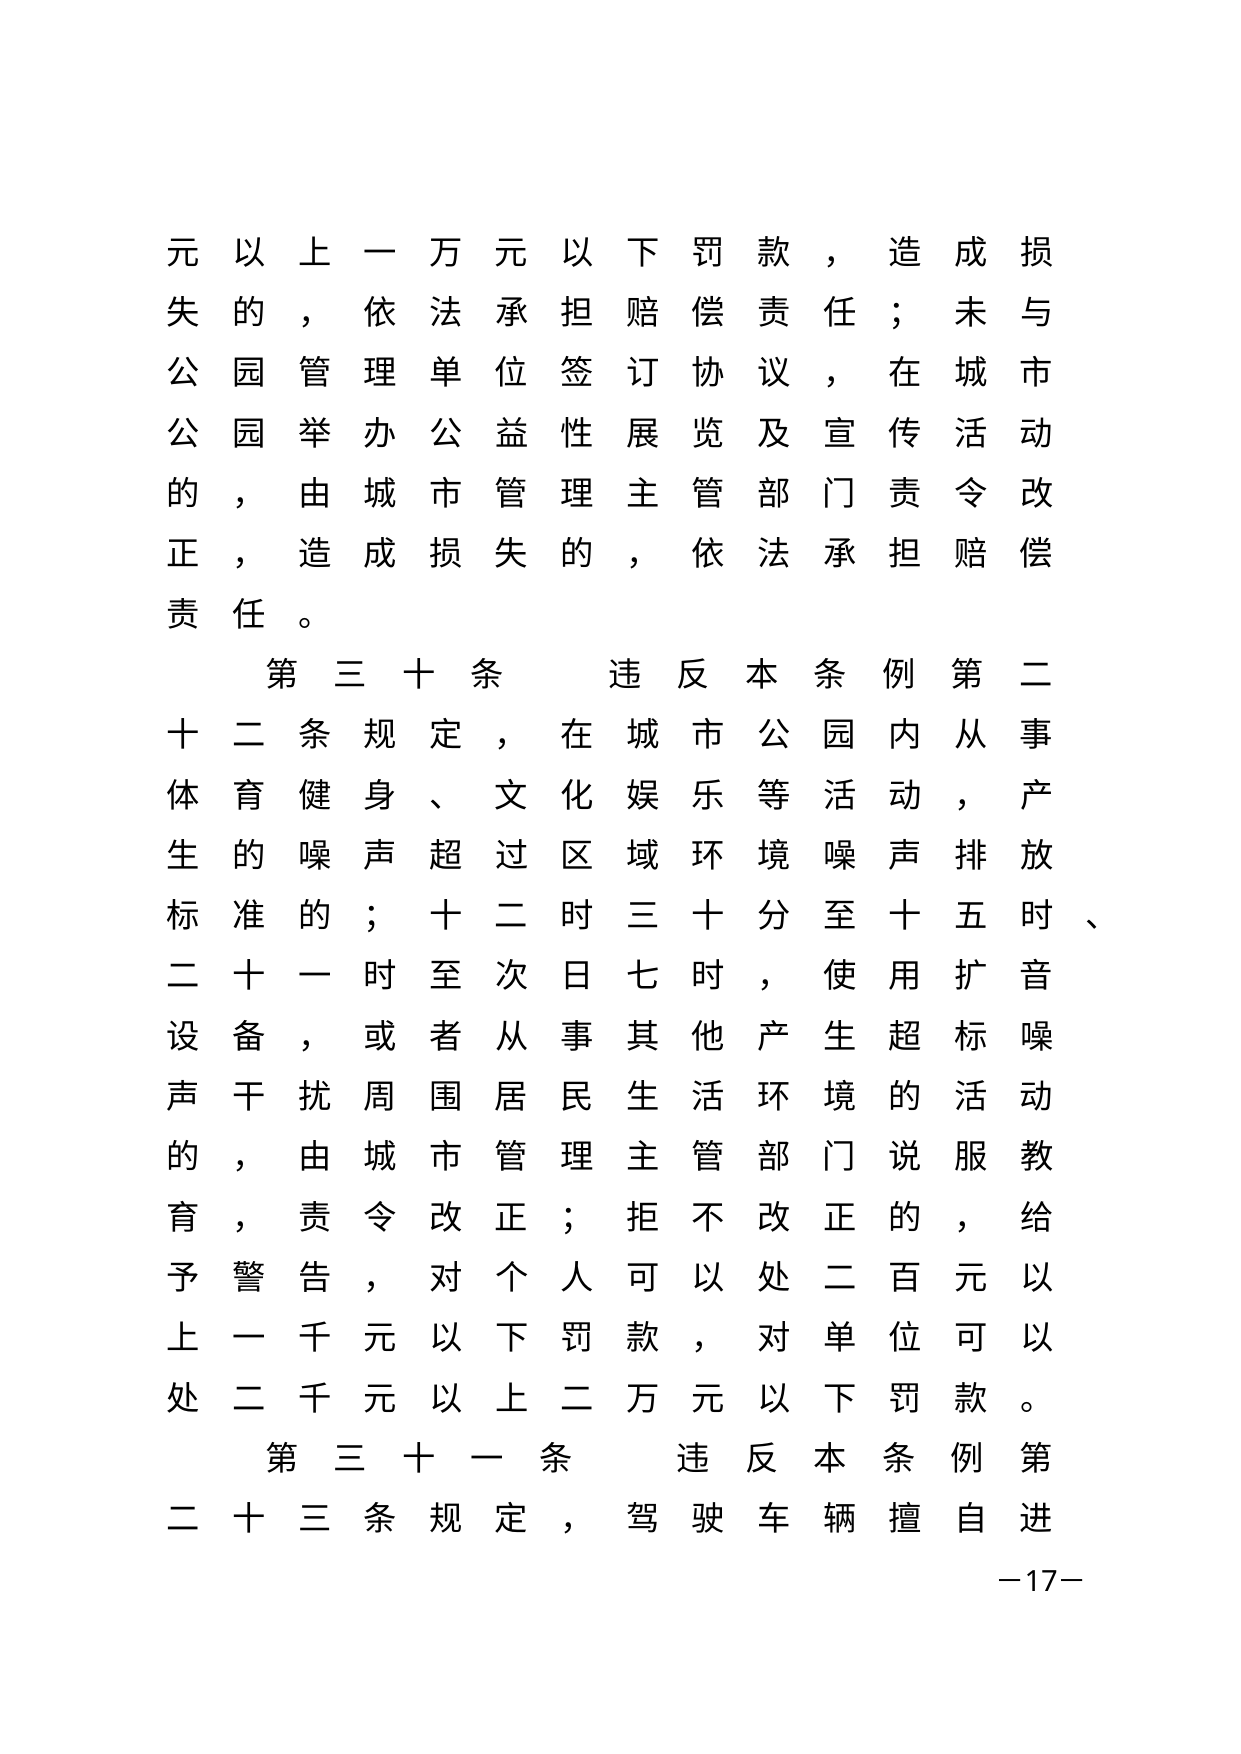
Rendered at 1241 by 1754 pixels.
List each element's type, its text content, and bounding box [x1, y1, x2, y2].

text 第三十一条 违反本条例第二十三条规定，驾驶车辆擅自进入城市公园，或者未按照公园管理单位的规定行驶、停放的，由城市管理主管部门给予警告，责令改正；拒不改正的，处五十元以上二百元以下罚款。 [167, 1426, 1085, 1546]
text 第二十九条 违反本条例第二十一条规定，在城市公园内举办营利性促销活动的，由城市管理主管部门责令改正，并处二千元以上一万元以下罚款，造成损失的，依法承担赔偿责任；未与公园管理单位签订协议，在城市公园举办公益性展览及宣传活动的，由城市管理主管部门责令改正，造成损失的，依法承担赔偿责任。 [167, 219, 1085, 642]
text 第三十条 违反本条例第二十二条规定，在城市公园内从事体育健身、文化娱乐等活动，产生的噪声超过区域环境噪声排放标准的；十二时三十分至十五时、二十一时至次日七时，使用扩音设备，或者从事其他产生超标噪声干扰周围居民生活环境的活动的，由城市管理主管部门说服教育，责令改正；拒不改正的，给予警告，对个人可以处二百元以上一千元以下罚款，对单位可以处二千元以上二万元以下罚款。 [167, 642, 1085, 1426]
